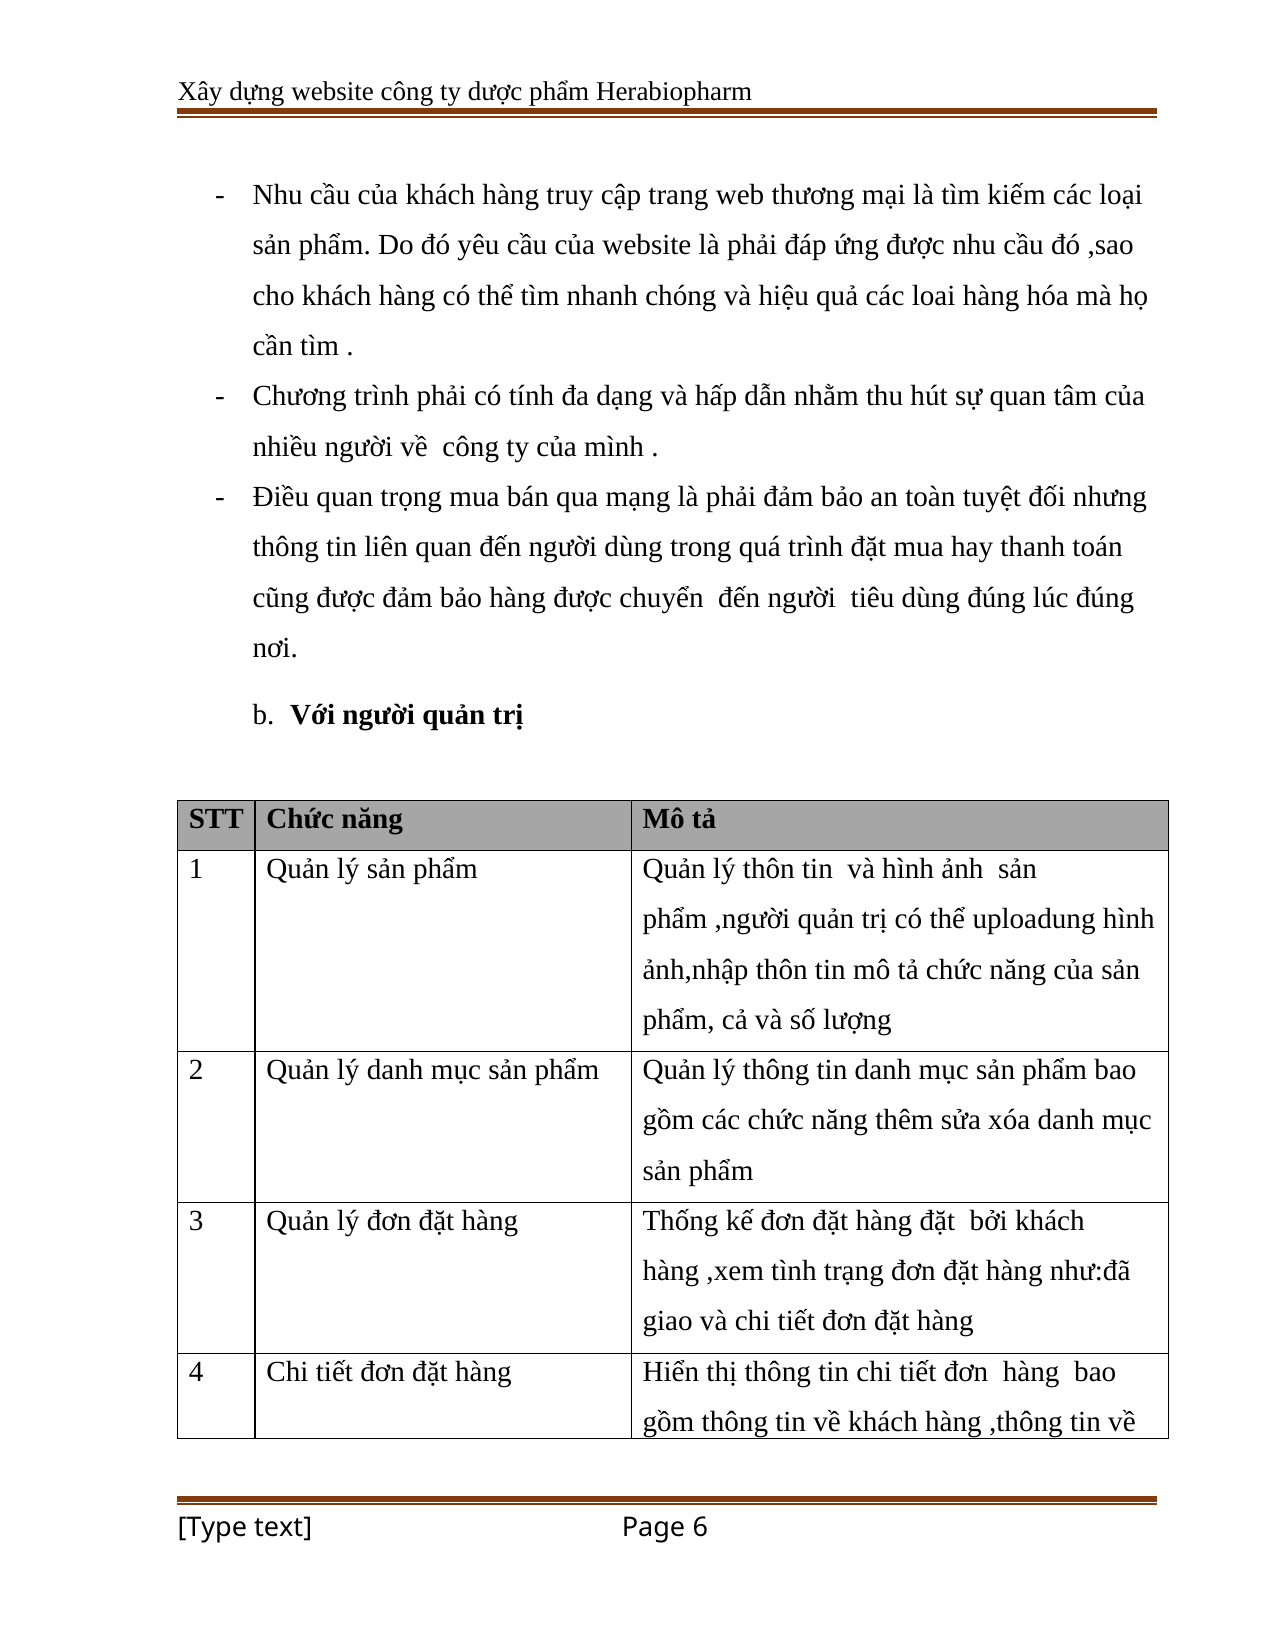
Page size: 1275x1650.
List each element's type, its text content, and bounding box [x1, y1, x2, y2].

list Điều quan trọng mua bán qua mạng là phải đảm bảo an toàn tuyệt đối nhưng thông tin liên quan đến người dùng trong quá trình đặt mua hay thanh toán cũng được đảm bảo hàng được chuyển đến người tiêu dùng đúng lúc đúng nơi. [215, 479, 1157, 663]
list Chương trình phải có tính đa dạng và hấp dẫn nhằm thu hút sự quan tâm của nhiều người về công ty của mình . [215, 378, 1157, 462]
list Nhu cầu của khách hàng truy cập trang web thương mại là tìm kiếm các loại sản phẩm. Do đó yêu cầu của website là phải đáp ứng được nhu cầu đó ,sao cho khách hàng có thể tìm nhanh chóng và hiệu quả các loai hàng hóa mà họ cần tìm . [215, 177, 1157, 362]
table_header STT [178, 801, 254, 850]
table_header Chức năng [256, 801, 631, 850]
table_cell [256, 1354, 631, 1437]
table_cell 3 [178, 1203, 254, 1353]
table_cell 2 [178, 1052, 254, 1202]
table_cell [632, 1354, 1168, 1437]
table_cell Quản lý thông tin danh mục sản phẩm bao gồm các chức năng thêm sửa xóa danh mục sản phẩm [632, 1052, 1168, 1202]
table_cell Quản lý danh mục sản phẩm [256, 1052, 631, 1202]
table_cell Quản lý đơn đặt hàng [256, 1203, 631, 1353]
table_cell 4 [178, 1354, 254, 1437]
table_cell Thống kế đơn đặt hàng đặt bởi khách hàng ,xem tình trạng đơn đặt hàng như:đã giao và chi tiết đơn đặt hàng [632, 1203, 1168, 1353]
table_cell Quản lý sản phẩm [256, 851, 631, 1051]
table_cell Quản lý thôn tin và hình ảnh sản phẩm ,người quản trị có thể uploadung hình ảnh,nhập thôn tin mô tả chức năng của sản phẩm, cả và số lượng [632, 851, 1168, 1051]
list Với người quản trị [252, 697, 1157, 731]
table_header Mô tả [632, 801, 1168, 850]
table_cell 1 [178, 851, 254, 1051]
